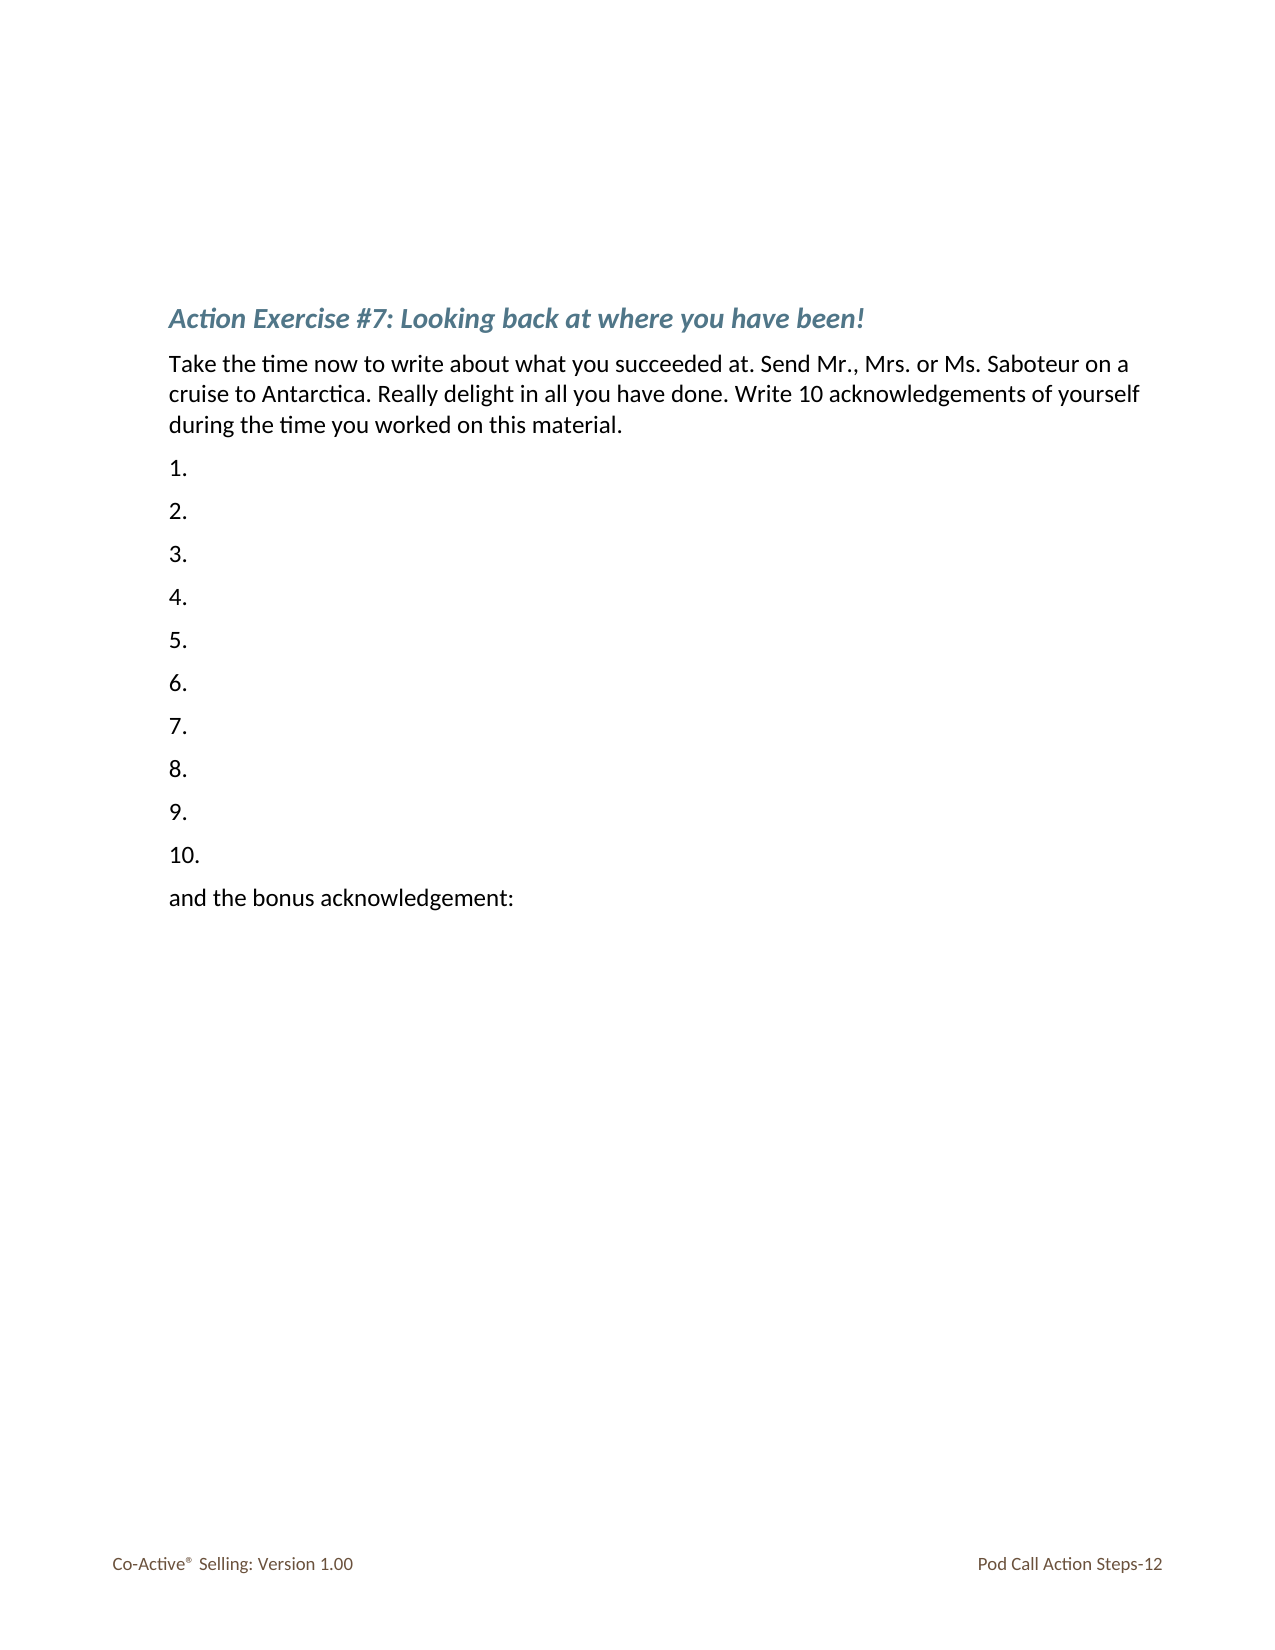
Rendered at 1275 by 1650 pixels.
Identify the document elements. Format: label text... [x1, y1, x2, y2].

text and the bonus acknowledgement: [169, 882, 1162, 913]
text 4. [169, 581, 1162, 612]
text 2. [169, 495, 1162, 526]
text 6. [169, 667, 1162, 698]
text 8. [169, 753, 1162, 784]
text 7. [169, 710, 1162, 741]
text Action Exercise #7: Looking back at where you have been! [169, 300, 1162, 336]
text 1. [169, 452, 1162, 483]
text 9. [169, 796, 1162, 827]
text 3. [169, 538, 1162, 569]
text 5. [169, 624, 1162, 655]
text Take the time now to write about what you succeeded at. Send Mr., Mrs. or Ms. Saboteur on a cruise to Antarctica. Really delight in all you have done. Write 10 acknowledgements of yourself during the time you worked on this material. [169, 348, 1162, 440]
text 10. [169, 839, 1162, 870]
